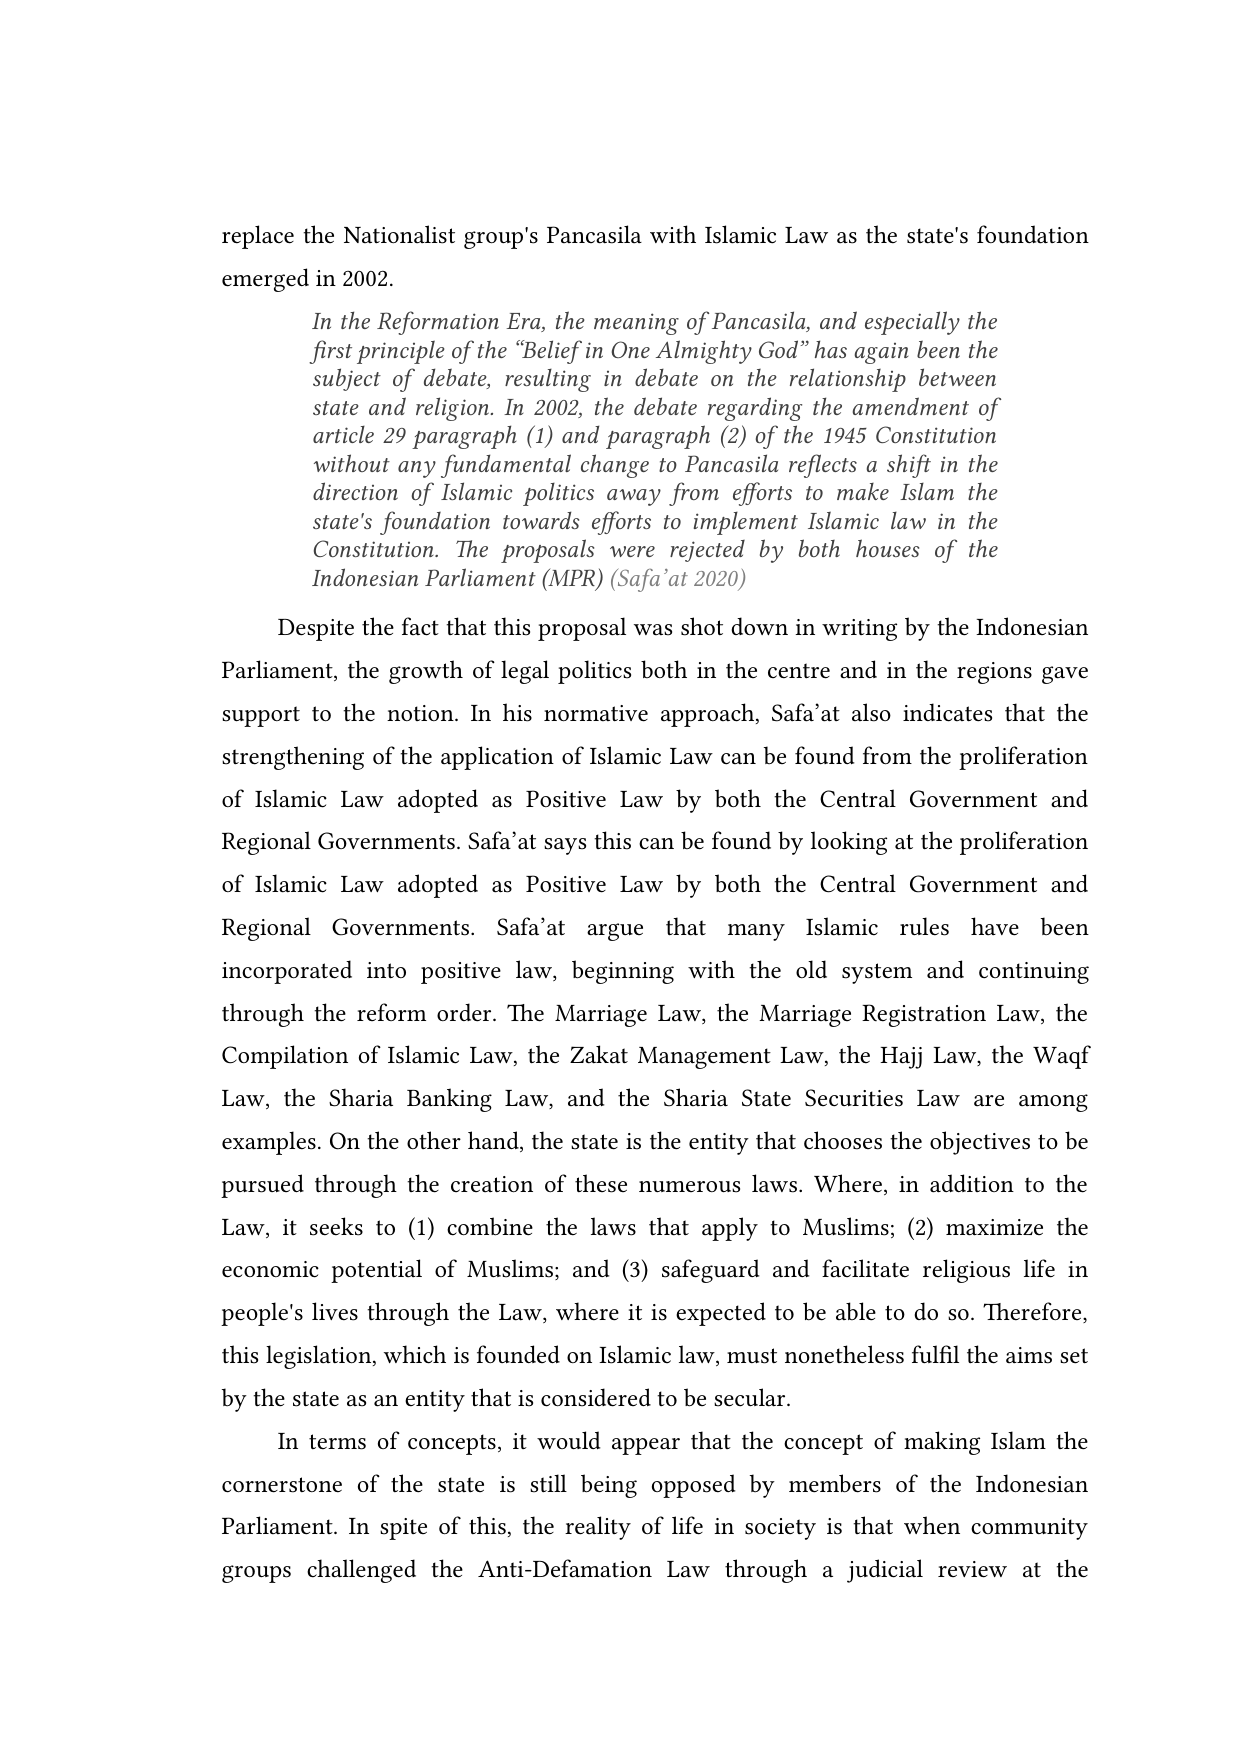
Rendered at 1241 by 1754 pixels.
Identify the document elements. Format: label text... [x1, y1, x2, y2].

text In the Reformation Era, the meaning of Pancasila, and especially the first principle of the “Belief in One Almighty God” has again been the subject of debate, resulting in debate on the relationship between state and religion. In 2002, the debate regarding the amendment of article 29 paragraph (1) and paragraph (2) of the 1945 Constitution without any fundamental change to Pancasila reflects a shift in the direction of Islamic politics away from efforts to make Islam the state's foundation towards efforts to implement Islamic law in the Constitution. The proposals were rejected by both houses of the Indonesian Parliament (MPR) (Safa’at 2020) [311, 307, 1000, 592]
